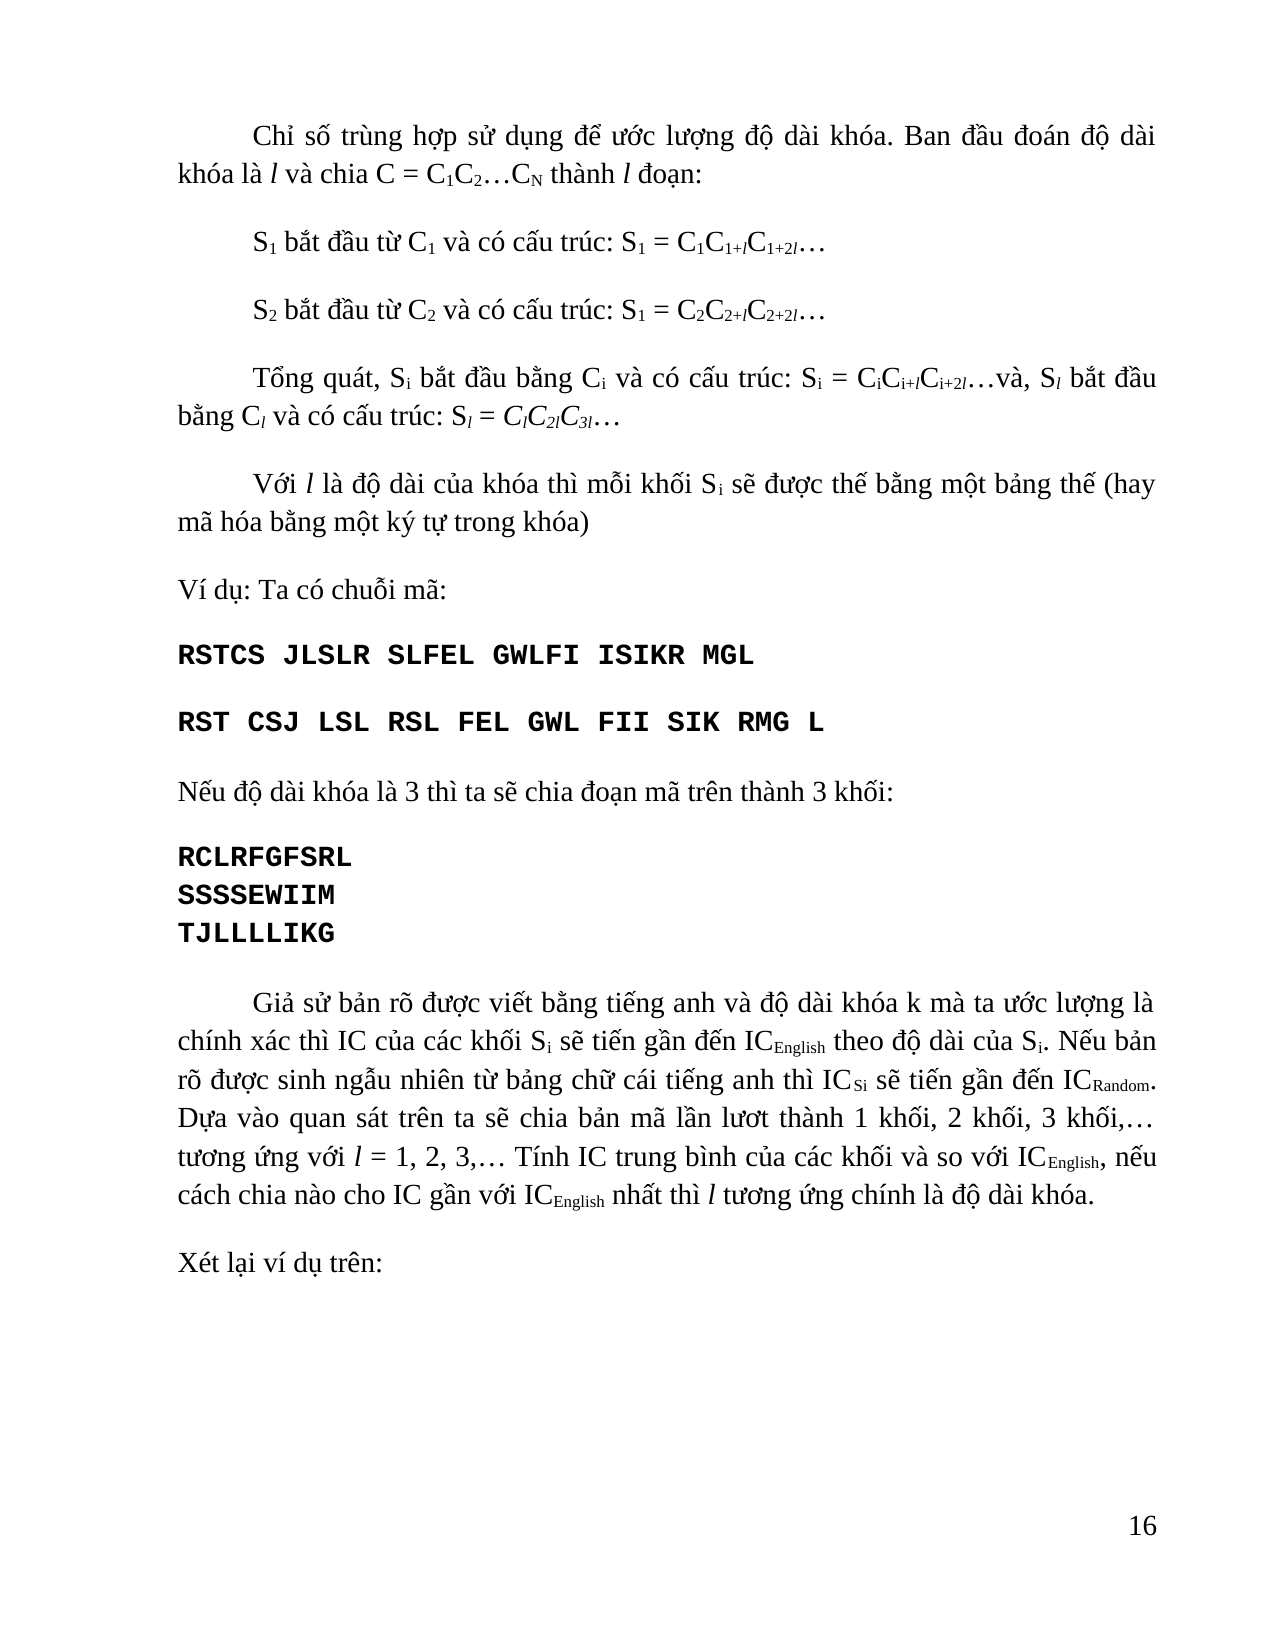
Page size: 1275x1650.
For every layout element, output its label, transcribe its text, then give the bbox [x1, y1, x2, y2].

text Ví dụ: Ta có chuỗi mã: [177, 572, 1157, 606]
text RST CSJ LSL RSL FEL GWL FII SIK RMG L [177, 707, 1157, 740]
text RCLRFGFSRL SSSSEWIIM TJLLLLIKG [177, 842, 1157, 951]
text S2 bắt đầu từ C2 và có cấu trúc: S1 = C2C2+lC2+2l… [177, 292, 1157, 326]
text Xét lại ví dụ trên: [177, 1245, 1157, 1279]
text RSTCS JLSLR SLFEL GWLFI ISIKR MGL [177, 640, 1157, 673]
text Nếu độ dài khóa là 3 thì ta sẽ chia đoạn mã trên thành 3 khối: [177, 774, 1157, 808]
text Với l là độ dài của khóa thì mỗi khối Si sẽ được thế bằng một bảng thế (hay mã hóa bằng một ký tự trong khóa) [177, 466, 1157, 538]
text Giả sử bản rõ được viết bằng tiếng anh và độ dài khóa k mà ta ước lượng là chính xác thì IC của các khối Si sẽ tiến gần đến ICEnglish theo độ dài của Si. Nếu bản rõ được sinh ngẫu nhiên từ bảng chữ cái tiếng anh thì ICSi sẽ tiến gần đến ICRandom. Dựa vào quan sát trên ta sẽ chia bản mã lần lươt thành 1 khối, 2 khối, 3 khối,…tương ứng với l = 1, 2, 3,… Tính IC trung bình của các khối và so với ICEnglish, nếu cách chia nào cho IC gần với ICEnglish nhất thì l tương ứng chính là độ dài khóa. [177, 985, 1157, 1211]
text Tổng quát, Si bắt đầu bằng Ci và có cấu trúc: Si = CiCi+lCi+2l…và, Sl bắt đầu bằng Cl và có cấu trúc: Sl = ClC2lC3l… [177, 360, 1157, 432]
text S1 bắt đầu từ C1 và có cấu trúc: S1 = C1C1+lC1+2l… [177, 224, 1157, 258]
text Chỉ số trùng hợp sử dụng để ước lượng độ dài khóa. Ban đầu đoán độ dài khóa là l và chia C = C1C2…CN thành l đoạn: [177, 118, 1157, 190]
